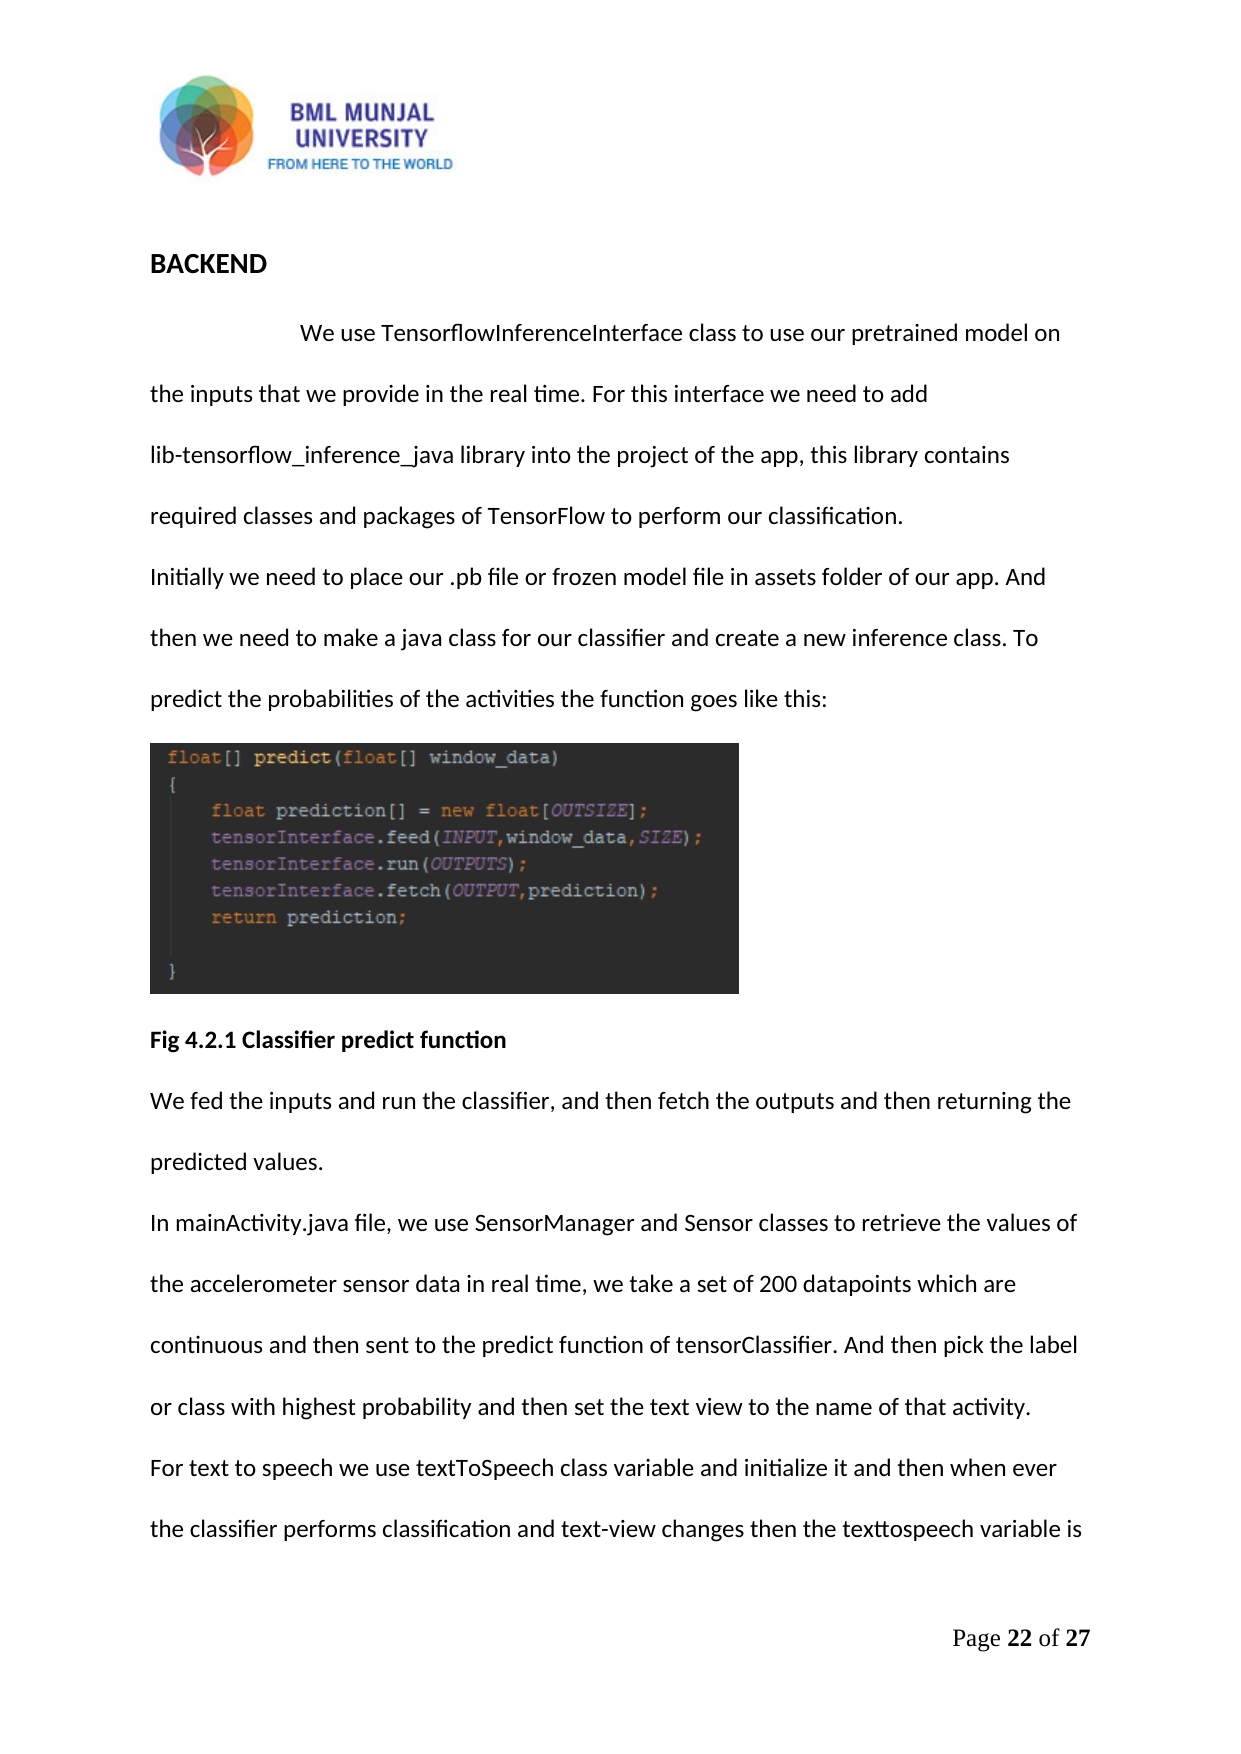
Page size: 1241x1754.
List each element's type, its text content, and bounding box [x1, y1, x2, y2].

text Initially we need to place our .pb file or frozen model file in assets folder of our app. And then we need to make a java class for our classifier and create a new inference class. To predict the probabilities of the activities the function goes like this: [150, 561, 1095, 713]
text We fed the inputs and run the classifier, and then fetch the outputs and then returning the predicted values. [150, 1086, 1095, 1177]
picture [150, 73, 457, 185]
text We use TensorflowInferenceInterface class to use our pretrained model on the inputs that we provide in the real time. For this interface we need to add lib-tensorflow_inference_java library into the project of the app, this library contains required classes and packages of TensorFlow to perform our classification. [150, 317, 1095, 530]
text Fig 4.2.1 Classifier predict function [150, 1024, 1095, 1055]
text BACKEND [150, 245, 1095, 281]
picture [150, 743, 739, 994]
text In mainActivity.java file, we use SensorManager and Sensor classes to retrieve the values of the accelerometer sensor data in real time, we take a set of 200 datapoints which are continuous and then sent to the predict function of tensorClassifier. And then pick the label or class with highest probability and then set the text view to the name of that activity. [150, 1208, 1095, 1421]
